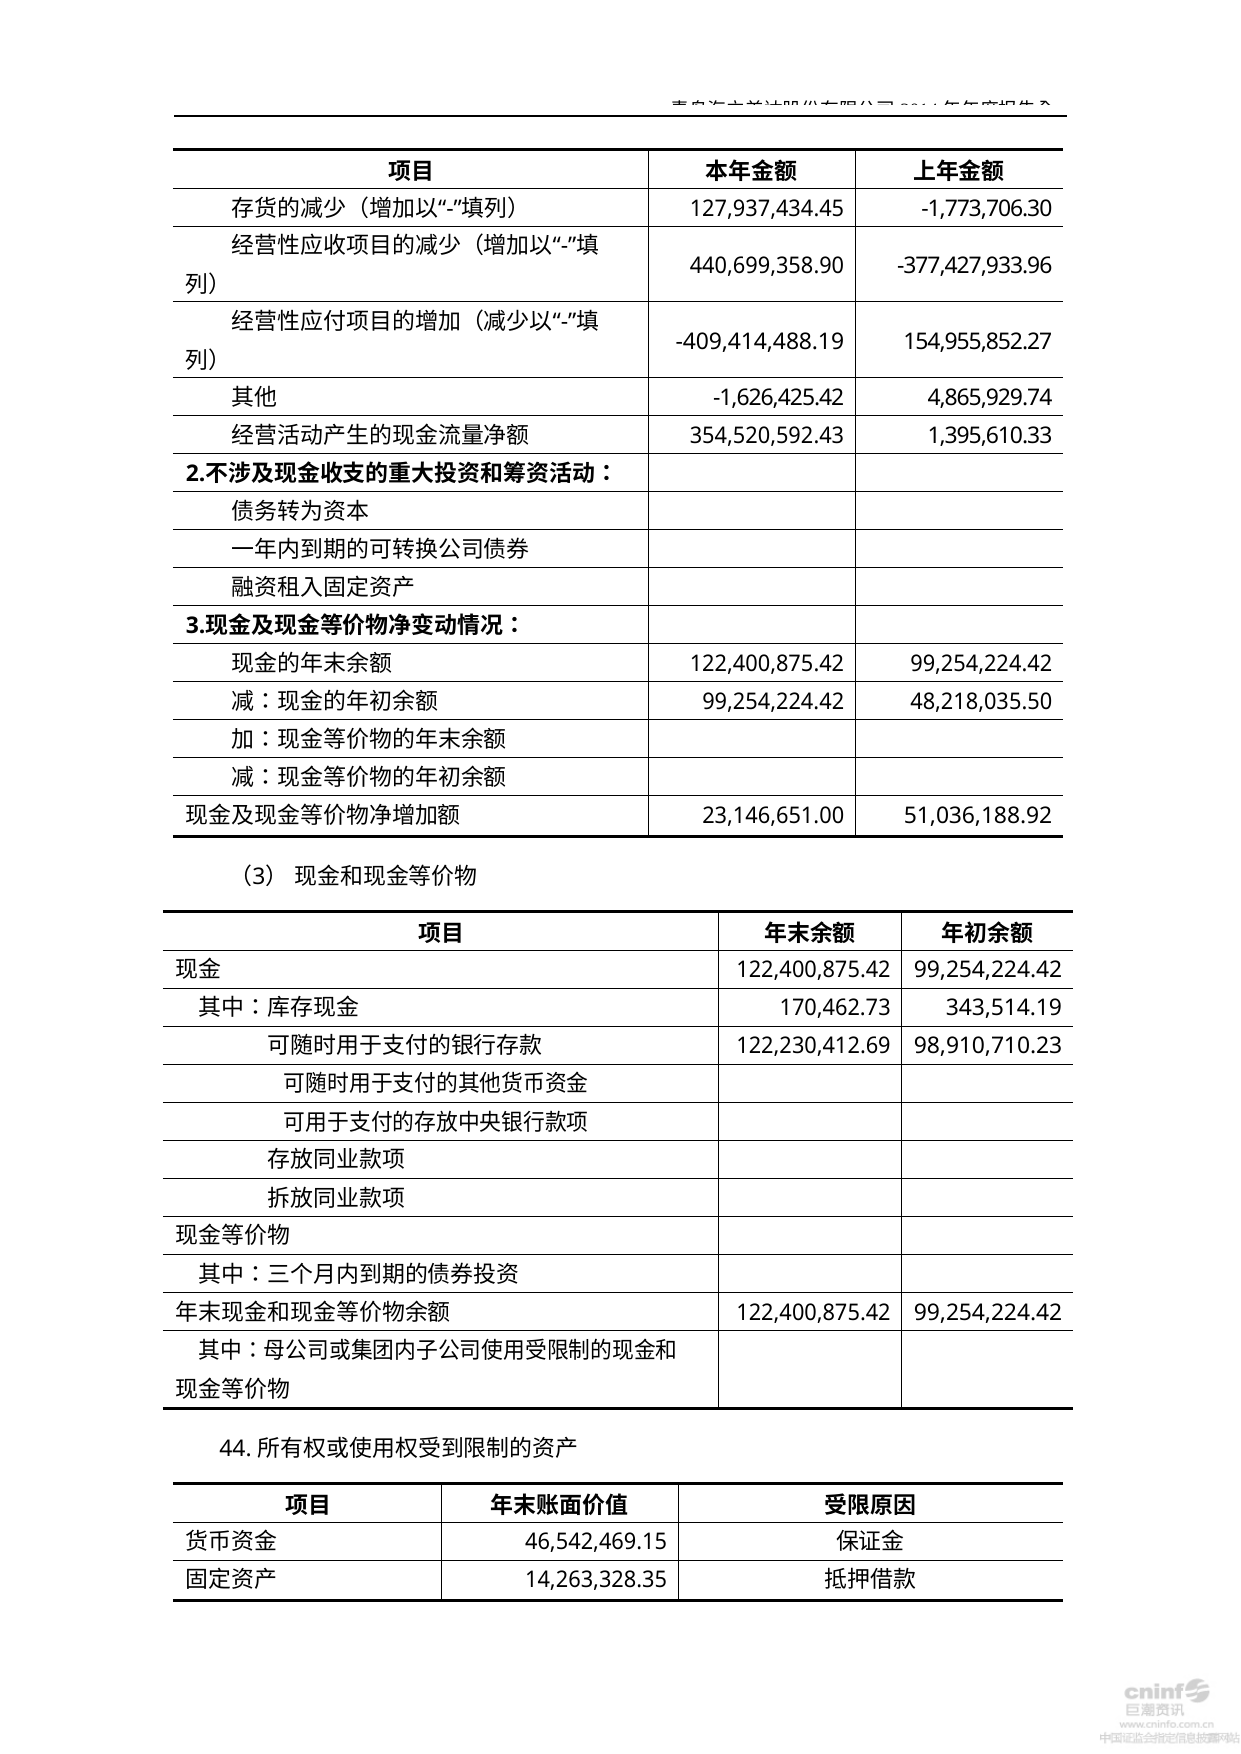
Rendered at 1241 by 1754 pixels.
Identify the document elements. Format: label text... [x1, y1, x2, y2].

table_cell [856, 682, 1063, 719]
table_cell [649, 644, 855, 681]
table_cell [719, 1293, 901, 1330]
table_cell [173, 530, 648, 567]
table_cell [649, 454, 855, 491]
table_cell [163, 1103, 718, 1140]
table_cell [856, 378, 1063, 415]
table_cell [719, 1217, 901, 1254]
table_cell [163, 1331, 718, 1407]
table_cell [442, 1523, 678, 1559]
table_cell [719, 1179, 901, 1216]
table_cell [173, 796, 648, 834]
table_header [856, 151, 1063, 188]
text 44. 所有权或使用权受到限制的资产 [219, 1432, 1144, 1463]
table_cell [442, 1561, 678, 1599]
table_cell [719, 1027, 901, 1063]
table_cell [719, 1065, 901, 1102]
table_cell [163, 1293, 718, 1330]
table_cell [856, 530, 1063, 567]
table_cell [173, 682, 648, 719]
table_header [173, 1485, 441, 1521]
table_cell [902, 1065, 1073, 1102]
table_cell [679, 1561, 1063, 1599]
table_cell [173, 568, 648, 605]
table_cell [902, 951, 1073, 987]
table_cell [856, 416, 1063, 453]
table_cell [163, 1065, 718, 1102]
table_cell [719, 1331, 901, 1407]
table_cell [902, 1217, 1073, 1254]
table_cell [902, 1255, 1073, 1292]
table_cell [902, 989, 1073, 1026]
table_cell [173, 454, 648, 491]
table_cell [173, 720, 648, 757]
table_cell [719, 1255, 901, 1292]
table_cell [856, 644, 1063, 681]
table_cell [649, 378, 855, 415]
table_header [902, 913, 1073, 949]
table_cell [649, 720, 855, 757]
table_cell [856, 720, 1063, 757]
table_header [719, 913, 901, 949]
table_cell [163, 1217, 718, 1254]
picture [1099, 1673, 1241, 1754]
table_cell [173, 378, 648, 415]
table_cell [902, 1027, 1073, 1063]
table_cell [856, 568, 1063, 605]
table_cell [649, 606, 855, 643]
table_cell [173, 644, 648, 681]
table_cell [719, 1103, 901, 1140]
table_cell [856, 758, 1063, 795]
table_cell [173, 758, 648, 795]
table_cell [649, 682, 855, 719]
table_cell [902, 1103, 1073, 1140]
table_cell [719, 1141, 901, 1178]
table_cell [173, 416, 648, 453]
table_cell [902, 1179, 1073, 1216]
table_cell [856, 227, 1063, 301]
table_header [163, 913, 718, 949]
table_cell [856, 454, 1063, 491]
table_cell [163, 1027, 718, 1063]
text （3） 现金和现金等价物 [229, 860, 1144, 891]
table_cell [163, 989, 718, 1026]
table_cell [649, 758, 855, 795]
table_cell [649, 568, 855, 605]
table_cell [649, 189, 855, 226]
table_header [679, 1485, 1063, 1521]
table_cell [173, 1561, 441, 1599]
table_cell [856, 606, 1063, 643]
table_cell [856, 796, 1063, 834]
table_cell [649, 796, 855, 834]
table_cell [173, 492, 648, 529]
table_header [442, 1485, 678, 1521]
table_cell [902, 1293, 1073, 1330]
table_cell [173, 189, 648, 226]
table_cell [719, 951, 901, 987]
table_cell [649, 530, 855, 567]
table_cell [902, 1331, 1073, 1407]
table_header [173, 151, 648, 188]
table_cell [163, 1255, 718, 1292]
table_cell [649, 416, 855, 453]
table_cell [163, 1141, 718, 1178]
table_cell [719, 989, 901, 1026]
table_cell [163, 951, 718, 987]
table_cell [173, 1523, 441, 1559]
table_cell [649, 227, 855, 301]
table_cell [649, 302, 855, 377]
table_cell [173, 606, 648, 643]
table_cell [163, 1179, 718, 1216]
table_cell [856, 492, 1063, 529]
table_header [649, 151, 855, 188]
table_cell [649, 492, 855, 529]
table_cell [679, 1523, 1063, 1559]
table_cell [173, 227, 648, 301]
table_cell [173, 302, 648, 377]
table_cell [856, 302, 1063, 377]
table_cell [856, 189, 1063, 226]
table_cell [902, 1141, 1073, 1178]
